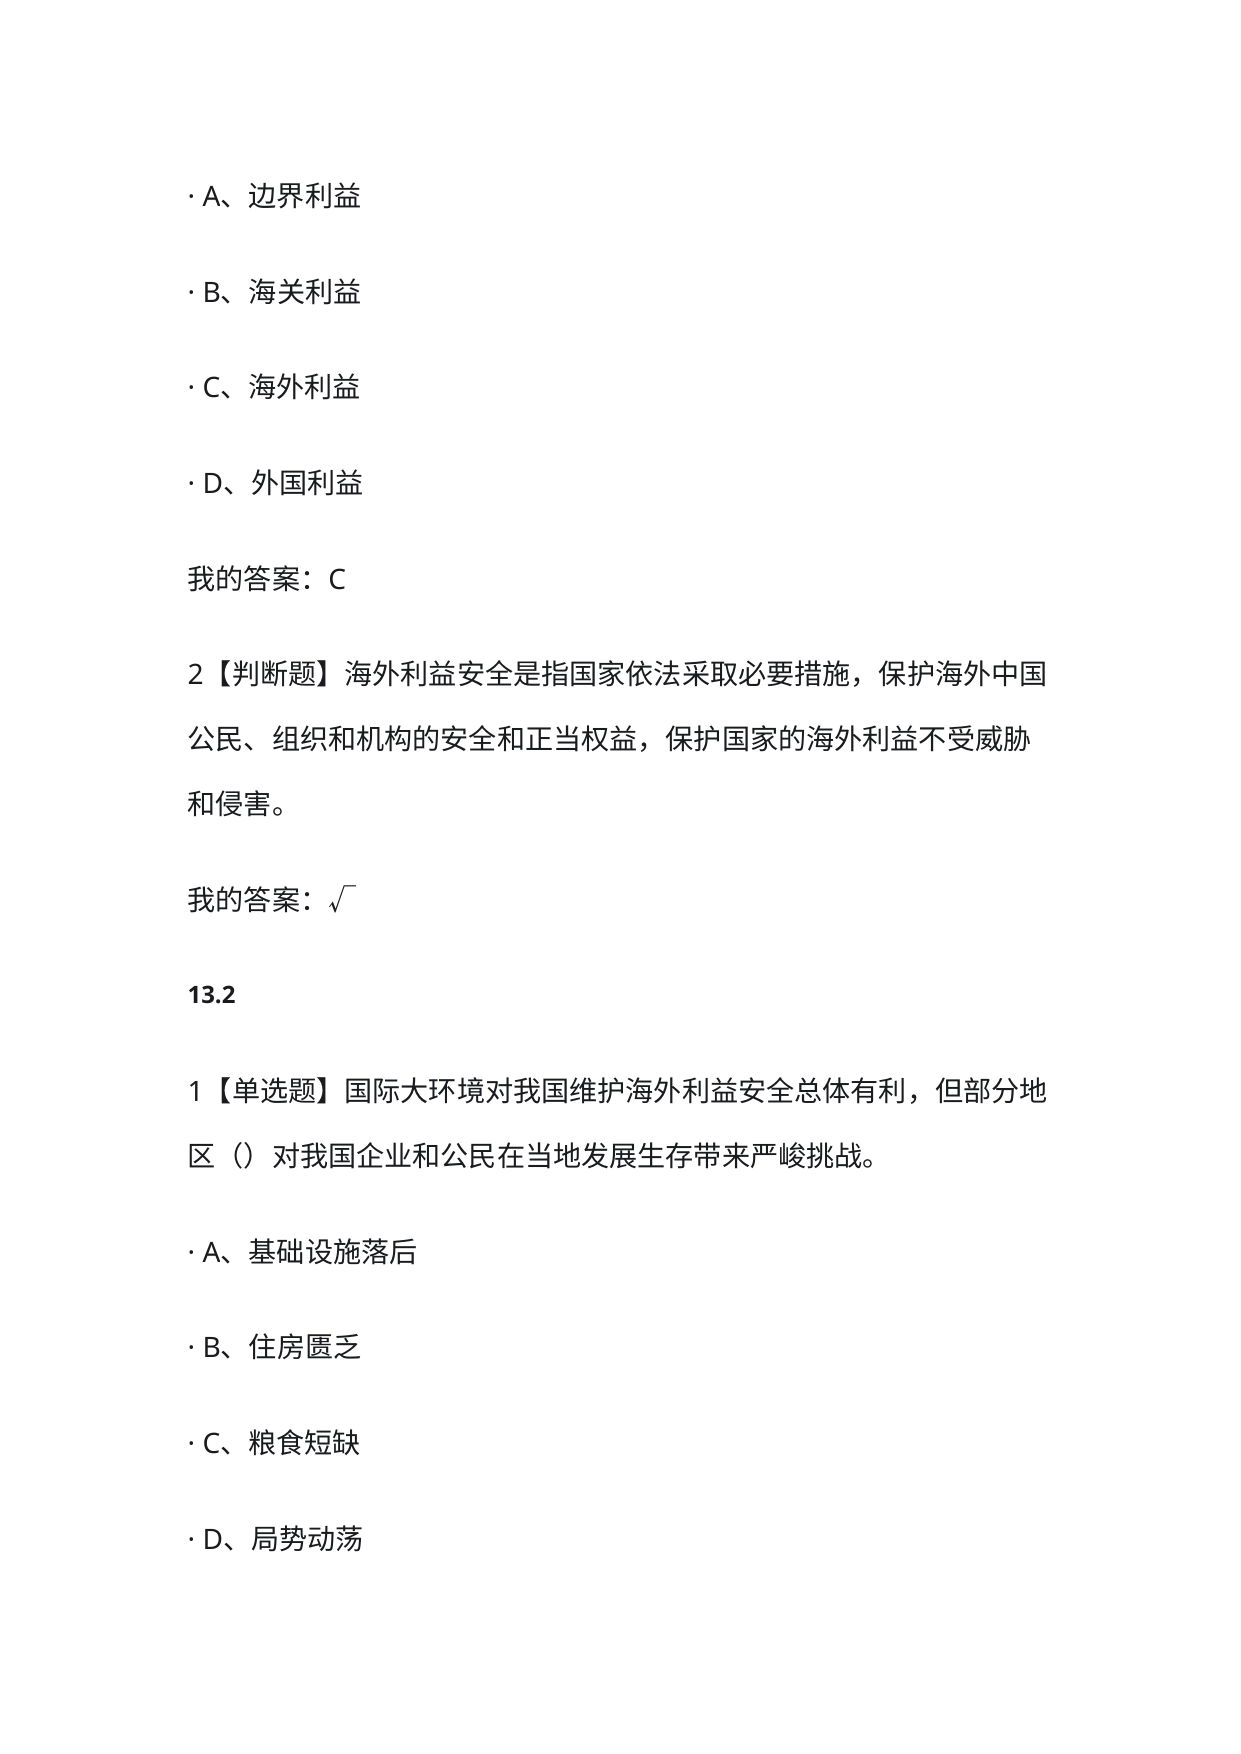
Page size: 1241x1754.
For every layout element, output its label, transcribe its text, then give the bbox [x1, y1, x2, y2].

text 1【单选题】国际大环境对我国维护海外利益安全总体有利，但部分地区（）对我国企业和公民在当地发展生存带来严峻挑战。 [187, 1057, 1053, 1187]
text · C、粮食短缺 [187, 1409, 1053, 1474]
text · C、海外利益 [187, 353, 1053, 418]
text 我的答案：C [187, 544, 1053, 609]
text · A、基础设施落后 [187, 1218, 1053, 1283]
text · A、边界利益 [187, 162, 1053, 227]
text · D、局势动荡 [187, 1504, 1053, 1569]
text · B、海关利益 [187, 258, 1053, 323]
text 2【判断题】海外利益安全是指国家依法采取必要措施，保护海外中国公民、组织和机构的安全和正当权益，保护国家的海外利益不受威胁和侵害。 [187, 640, 1053, 835]
text 我的答案：√ [187, 866, 1053, 931]
text · B、住房匮乏 [187, 1313, 1053, 1378]
text · D、外国利益 [187, 449, 1053, 514]
subtitle 13.2 [187, 961, 1053, 1026]
